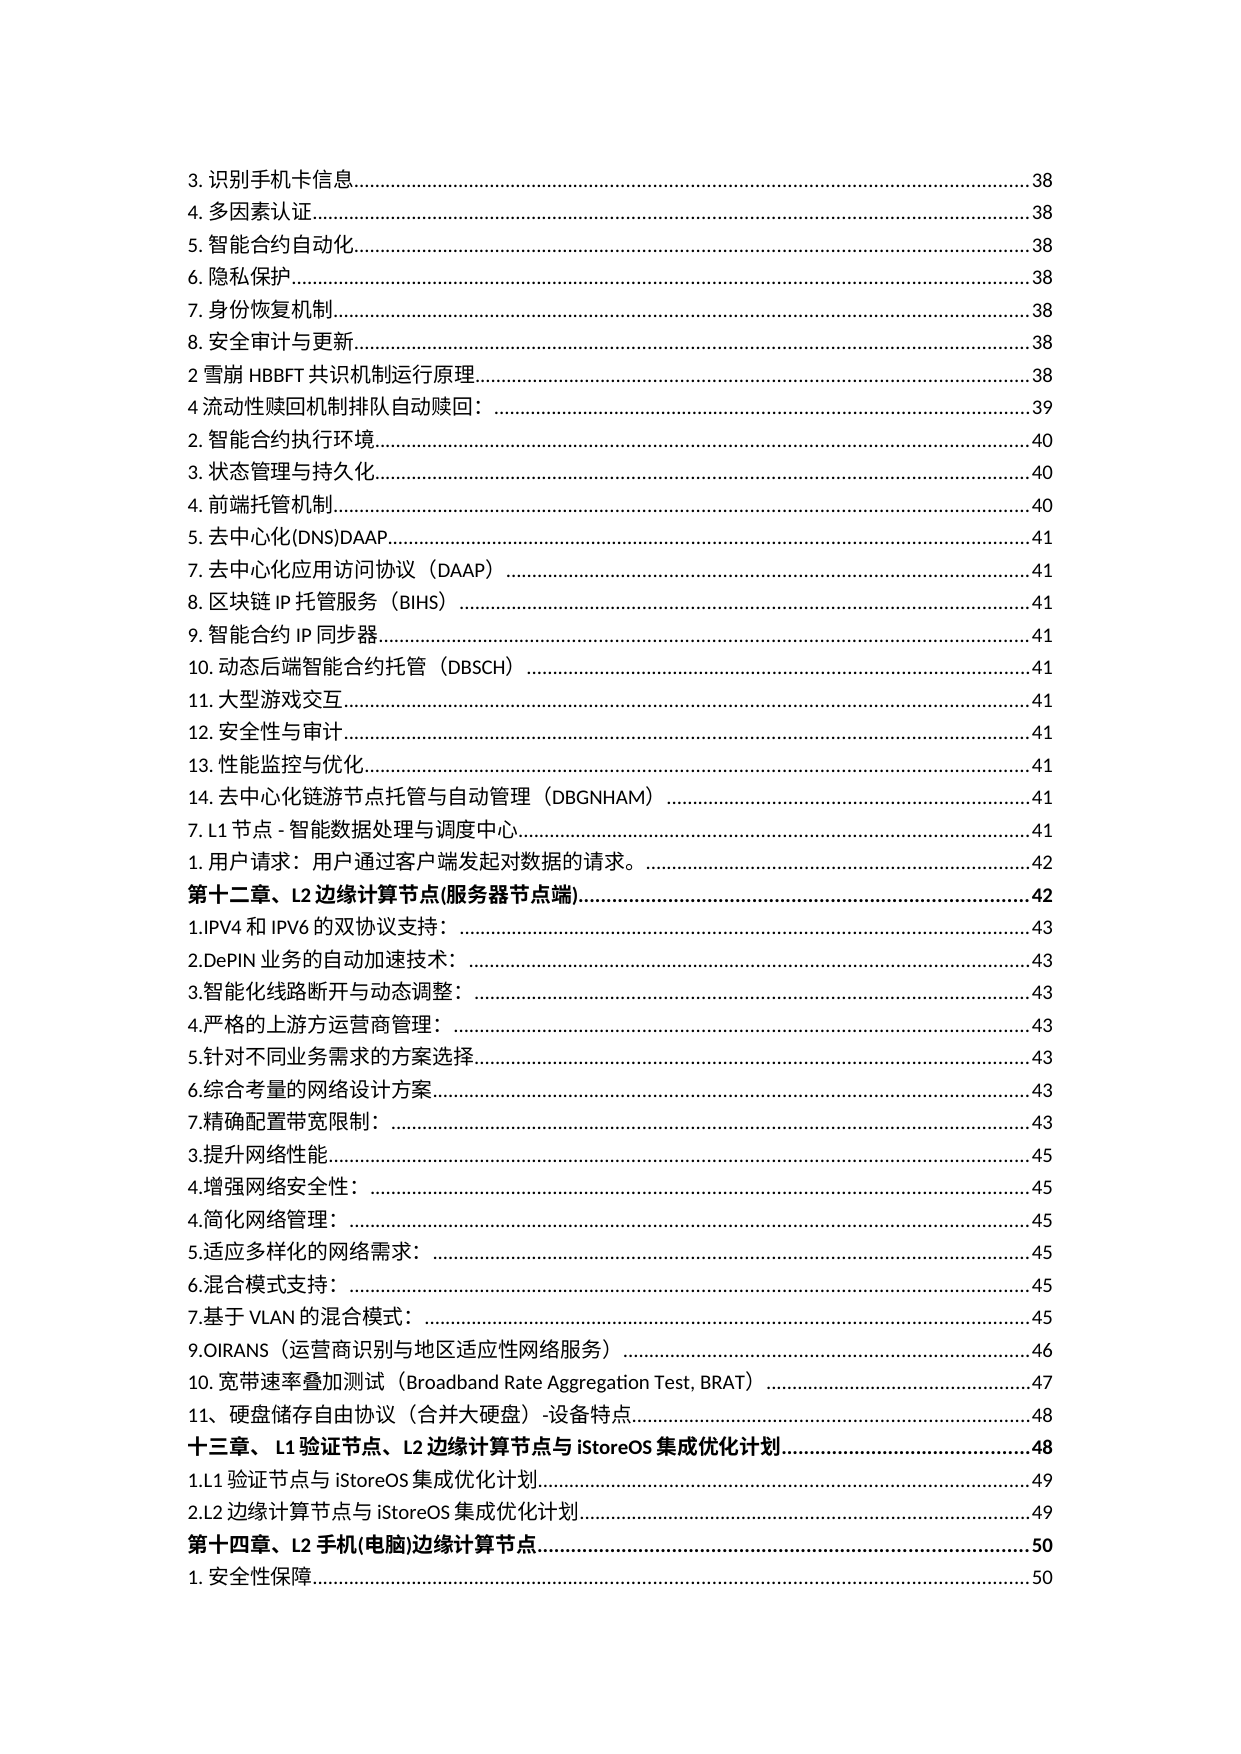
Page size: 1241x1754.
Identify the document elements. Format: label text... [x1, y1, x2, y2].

text 2.L2边缘计算节点与iStoreOS集成优化计划 49 [187, 1494, 1053, 1527]
text 14. 去中心化链游节点托管与自动管理（DBGNHAM） 41 [187, 779, 1053, 812]
text 4.严格的上游方运营商管理： 43 [187, 1007, 1053, 1039]
text 5.针对不同业务需求的方案选择 43 [187, 1039, 1053, 1072]
text 9.OIRANS（运营商识别与地区适应性网络服务） 46 [187, 1332, 1053, 1364]
text 9. 智能合约IP同步器 41 [187, 617, 1053, 649]
text 7.基于VLAN的混合模式： 45 [187, 1299, 1053, 1332]
text 4.增强网络安全性： 45 [187, 1169, 1053, 1202]
text 1. 用户请求：用户通过客户端发起对数据的请求。 42 [187, 844, 1053, 877]
text 十三章、 L1验证节点、L2边缘计算节点与iStoreOS集成优化计划 48 [187, 1429, 1053, 1462]
text 7. L1节点 - 智能数据处理与调度中心 41 [187, 812, 1053, 844]
text 3. 识别手机卡信息 38 [187, 162, 1053, 194]
text 2.DePIN业务的自动加速技术： 43 [187, 942, 1053, 974]
text 7. 身份恢复机制 38 [187, 292, 1053, 324]
text 13. 性能监控与优化 41 [187, 747, 1053, 779]
text 11、硬盘储存自由协议（合并大硬盘）-设备特点 48 [187, 1397, 1053, 1429]
text 1.L1验证节点与iStoreOS集成优化计划 49 [187, 1462, 1053, 1494]
text 6.混合模式支持： 45 [187, 1267, 1053, 1299]
text 4流动性赎回机制排队自动赎回： 39 [187, 389, 1053, 422]
text 10. 动态后端智能合约托管（DBSCH） 41 [187, 649, 1053, 682]
text 3.智能化线路断开与动态调整： 43 [187, 974, 1053, 1007]
text 7.精确配置带宽限制： 43 [187, 1104, 1053, 1137]
text 1. 安全性保障 50 [187, 1559, 1053, 1592]
text 6. 隐私保护 38 [187, 259, 1053, 292]
text 6.综合考量的网络设计方案 43 [187, 1072, 1053, 1104]
text 5. 智能合约自动化 38 [187, 227, 1053, 259]
text 11. 大型游戏交互 41 [187, 682, 1053, 714]
text 4.简化网络管理： 45 [187, 1202, 1053, 1234]
text 10. 宽带速率叠加测试（Broadband Rate Aggregation Test, BRAT） 47 [187, 1364, 1053, 1397]
text 8. 安全审计与更新 38 [187, 324, 1053, 357]
text 第十四章、L2 手机(电脑)边缘计算节点 50 [187, 1527, 1053, 1559]
text 5. 去中心化(DNS)DAAP 41 [187, 519, 1053, 552]
text 12. 安全性与审计 41 [187, 714, 1053, 747]
text 2. 智能合约执行环境 40 [187, 422, 1053, 454]
text 2 雪崩HBBFT共识机制运行原理 38 [187, 357, 1053, 389]
text 4. 前端托管机制 40 [187, 487, 1053, 519]
text 3. 状态管理与持久化 40 [187, 454, 1053, 487]
text 7. 去中心化应用访问协议（DAAP） 41 [187, 552, 1053, 584]
text 4. 多因素认证 38 [187, 194, 1053, 227]
text 3.提升网络性能 45 [187, 1137, 1053, 1169]
text 第十二章、L2边缘计算节点(服务器节点端) 42 [187, 877, 1053, 909]
text 8. 区块链IP托管服务（BIHS） 41 [187, 584, 1053, 617]
text 1.IPV4和IPV6的双协议支持： 43 [187, 909, 1053, 942]
text 5.适应多样化的网络需求： 45 [187, 1234, 1053, 1267]
